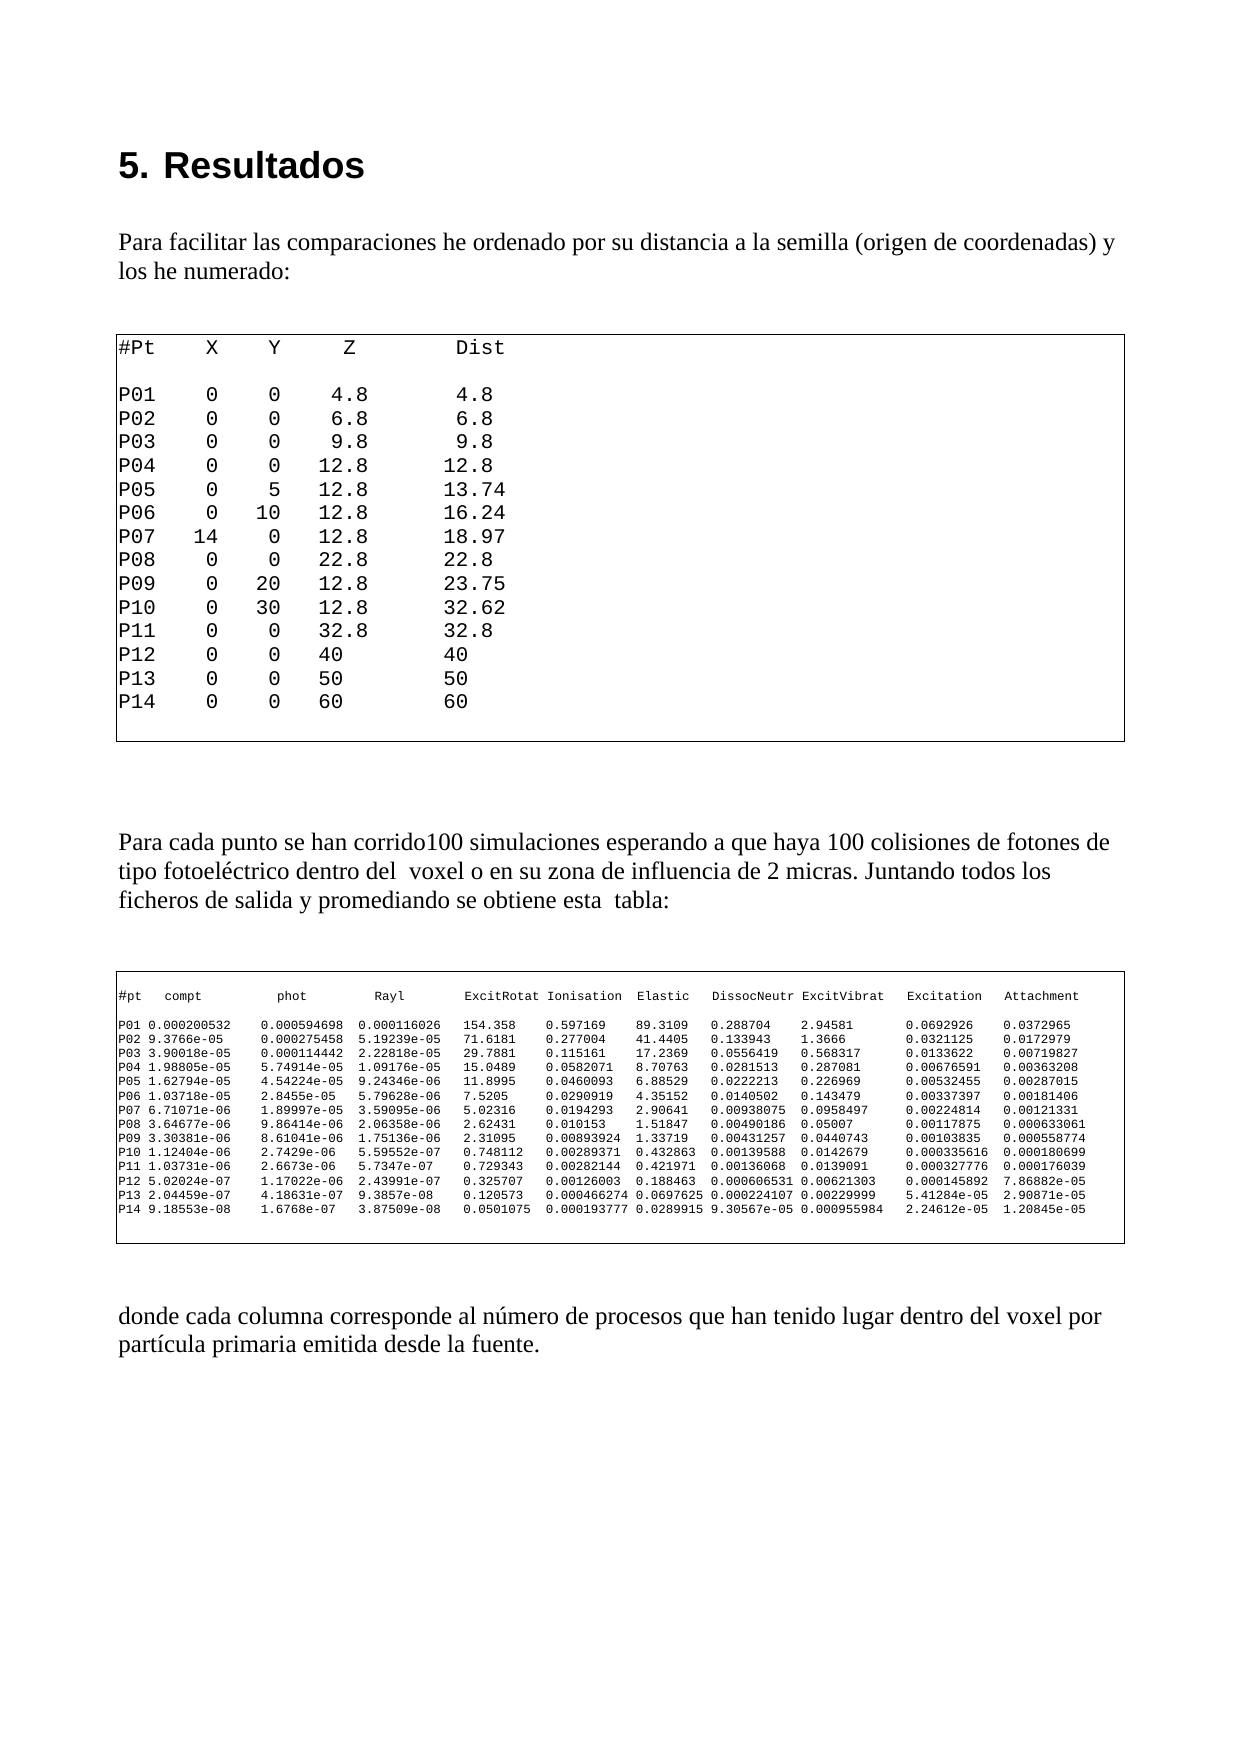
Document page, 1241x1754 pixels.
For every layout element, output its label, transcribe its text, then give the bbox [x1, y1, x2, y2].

text P06 1.03718e-05 2.8455e-05 5.79628e-06 7.5205 0.0290919 4.35152 0.0140502 0.143479 0.00337397 0.00181406 [118, 1089, 1122, 1104]
text P04 0 0 12.8 12.8 [118, 455, 1122, 478]
text P11 1.03731e-06 2.6673e-06 5.7347e-07 0.729343 0.00282144 0.421971 0.00136068 0.0139091 0.000327776 0.000176039 [118, 1160, 1122, 1174]
subtitle Resultados [118, 143, 1122, 186]
text donde cada columna corresponde al número de procesos que han tenido lugar dentro del voxel por partícula primaria emitida desde la fuente. [118, 1301, 1122, 1358]
text P02 9.3766e-05 0.000275458 5.19239e-05 71.6181 0.277004 41.4405 0.133943 1.3666 0.0321125 0.0172979 [118, 1033, 1122, 1047]
text #pt compt phot Rayl ExcitRotat Ionisation Elastic DissocNeutr ExcitVibrat Excitation Attachment [118, 988, 1122, 1004]
text #Pt X Y Z Dist [117, 335, 1124, 360]
text P05 0 5 12.8 13.74 [118, 478, 1122, 502]
text P01 0.000200532 0.000594698 0.000116026 154.358 0.597169 89.3109 0.288704 2.94581 0.0692926 0.0372965 [118, 1019, 1122, 1033]
text P12 0 0 40 40 [118, 644, 1122, 668]
text P03 0 0 9.8 9.8 [118, 431, 1122, 455]
text P04 1.98805e-05 5.74914e-05 1.09176e-05 15.0489 0.0582071 8.70763 0.0281513 0.287081 0.00676591 0.00363208 [118, 1061, 1122, 1075]
text P14 0 0 60 60 [118, 691, 1122, 715]
text P09 0 20 12.8 23.75 [118, 573, 1122, 597]
text P05 1.62794e-05 4.54224e-05 9.24346e-06 11.8995 0.0460093 6.88529 0.0222213 0.226969 0.00532455 0.00287015 [118, 1075, 1122, 1089]
text P08 0 0 22.8 22.8 [118, 549, 1122, 573]
text P13 0 0 50 50 [118, 668, 1122, 691]
text P13 2.04459e-07 4.18631e-07 9.3857e-08 0.120573 0.000466274 0.0697625 0.000224107 0.00229999 5.41284e-05 2.90871e-05 [118, 1189, 1122, 1203]
text P01 0 0 4.8 4.8 [118, 384, 1122, 408]
text P10 0 30 12.8 32.62 [118, 597, 1122, 620]
text P02 0 0 6.8 6.8 [118, 408, 1122, 431]
text P07 6.71071e-06 1.89997e-05 3.59095e-06 5.02316 0.0194293 2.90641 0.00938075 0.0958497 0.00224814 0.00121331 [118, 1104, 1122, 1118]
text P14 9.18553e-08 1.6768e-07 3.87509e-08 0.0501075 0.000193777 0.0289915 9.30567e-05 0.000955984 2.24612e-05 1.20845e-05 [118, 1203, 1122, 1217]
text P09 3.30381e-06 8.61041e-06 1.75136e-06 2.31095 0.00893924 1.33719 0.00431257 0.0440743 0.00103835 0.000558774 [118, 1132, 1122, 1146]
text Para cada punto se han corrido100 simulaciones esperando a que haya 100 colisiones de fotones de tipo fotoeléctrico dentro del voxel o en su zona de influencia de 2 micras. Juntando todos los ficheros de salida y promediando se obtiene esta tabla: [118, 827, 1122, 914]
text P08 3.64677e-06 9.86414e-06 2.06358e-06 2.62431 0.010153 1.51847 0.00490186 0.05007 0.00117875 0.000633061 [118, 1118, 1122, 1132]
text P06 0 10 12.8 16.24 [118, 502, 1122, 526]
text P10 1.12404e-06 2.7429e-06 5.59552e-07 0.748112 0.00289371 0.432863 0.00139588 0.0142679 0.000335616 0.000180699 [118, 1146, 1122, 1160]
text P11 0 0 32.8 32.8 [118, 620, 1122, 644]
text P07 14 0 12.8 18.97 [118, 526, 1122, 549]
text P12 5.02024e-07 1.17022e-06 2.43991e-07 0.325707 0.00126003 0.188463 0.000606531 0.00621303 0.000145892 7.86882e-05 [118, 1174, 1122, 1189]
text Para facilitar las comparaciones he ordenado por su distancia a la semilla (origen de coordenadas) y los he numerado: [118, 227, 1122, 285]
text P03 3.90018e-05 0.000114442 2.22818e-05 29.7881 0.115161 17.2369 0.0556419 0.568317 0.0133622 0.00719827 [118, 1047, 1122, 1061]
